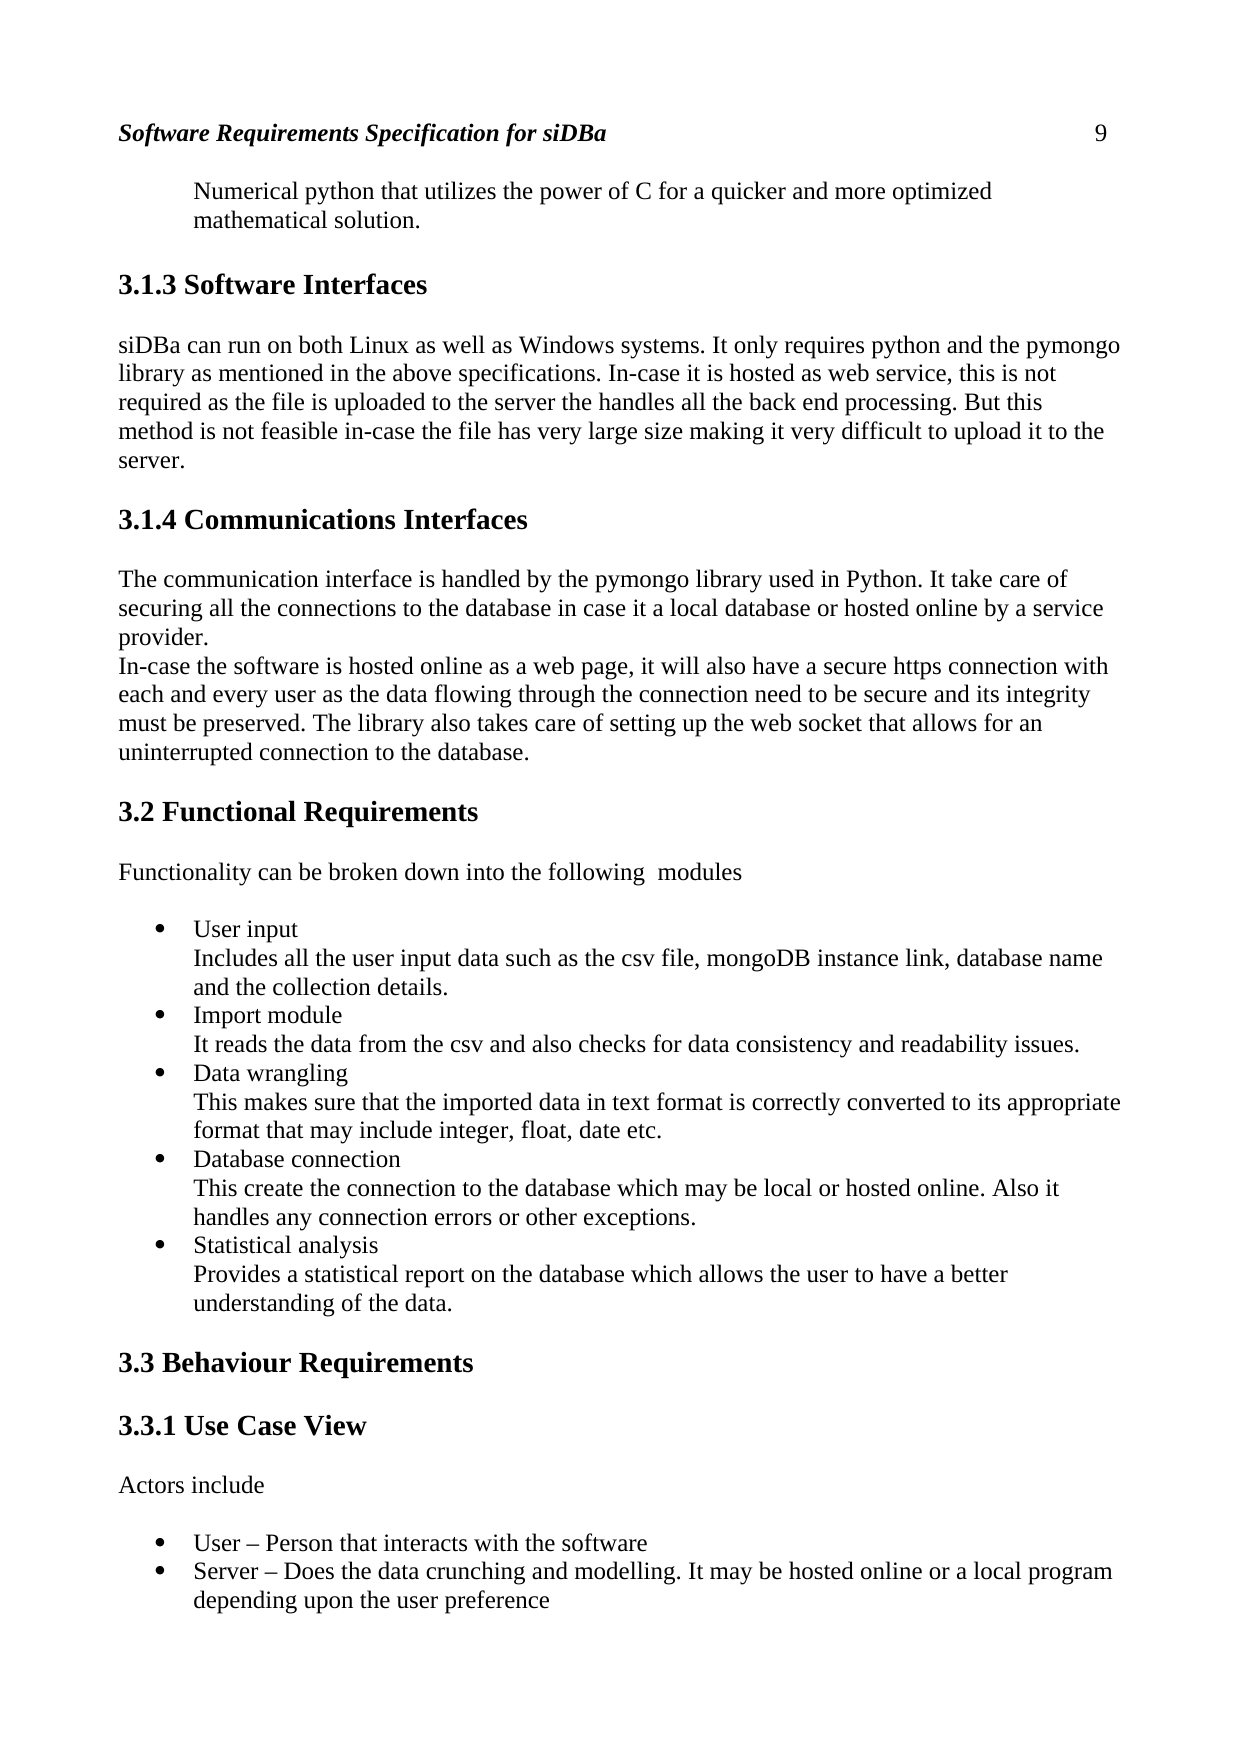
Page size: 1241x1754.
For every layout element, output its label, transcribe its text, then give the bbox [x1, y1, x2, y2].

text 3.1.3 Software Interfaces [118, 267, 1122, 301]
text This makes sure that the imported data in text format is correctly converted to its appropriate format that may include integer, float, date etc. [193, 1087, 1122, 1144]
text 3.3.1 Use Case View [118, 1408, 1122, 1441]
text In-case the software is hosted online as a web page, it will also have a secure https connection with each and every user as the data flowing through the connection need to be secure and its integrity must be preserved. The library also takes care of setting up the web socket that allows for an uninterrupted connection to the database. [118, 651, 1122, 766]
list User input [156, 914, 1122, 943]
text 3.3 Behaviour Requirements [118, 1346, 1122, 1379]
text Functionality can be broken down into the following modules [118, 857, 1122, 886]
list Server – Does the data crunching and modelling. It may be hosted online or a local program depending upon the user preference [156, 1556, 1122, 1614]
text It reads the data from the csv and also checks for data consistency and readability issues. [193, 1029, 1122, 1058]
text 3.1.4 Communications Interfaces [118, 502, 1122, 536]
list Statistical analysis [156, 1231, 1122, 1259]
text Includes all the user input data such as the csv file, mongoDB instance link, database name and the collection details. [193, 943, 1122, 1001]
text Actors include [118, 1470, 1122, 1499]
list Import module [156, 1001, 1122, 1029]
text 3.2 Functional Requirements [118, 794, 1122, 828]
list Database connection [156, 1144, 1122, 1173]
text This create the connection to the database which may be local or hosted online. Also it handles any connection errors or other exceptions. [193, 1173, 1122, 1231]
text siDBa can run on both Linux as well as Windows systems. It only requires python and the pymongo library as mentioned in the above specifications. In-case it is hosted as web service, this is not required as the file is uploaded to the server the handles all the back end processing. But this method is not feasible in-case the file has very large size making it very difficult to upload it to the server. [118, 330, 1122, 473]
list Data wrangling [156, 1058, 1122, 1087]
text The communication interface is handled by the pymongo library used in Python. It take care of securing all the connections to the database in case it a local database or hosted online by a service provider. [118, 564, 1122, 651]
text Numerical python that utilizes the power of C for a quicker and more optimized mathematical solution. [193, 176, 1122, 234]
list User – Person that interacts with the software [156, 1528, 1122, 1556]
text Provides a statistical report on the database which allows the user to have a better understanding of the data. [193, 1259, 1122, 1317]
